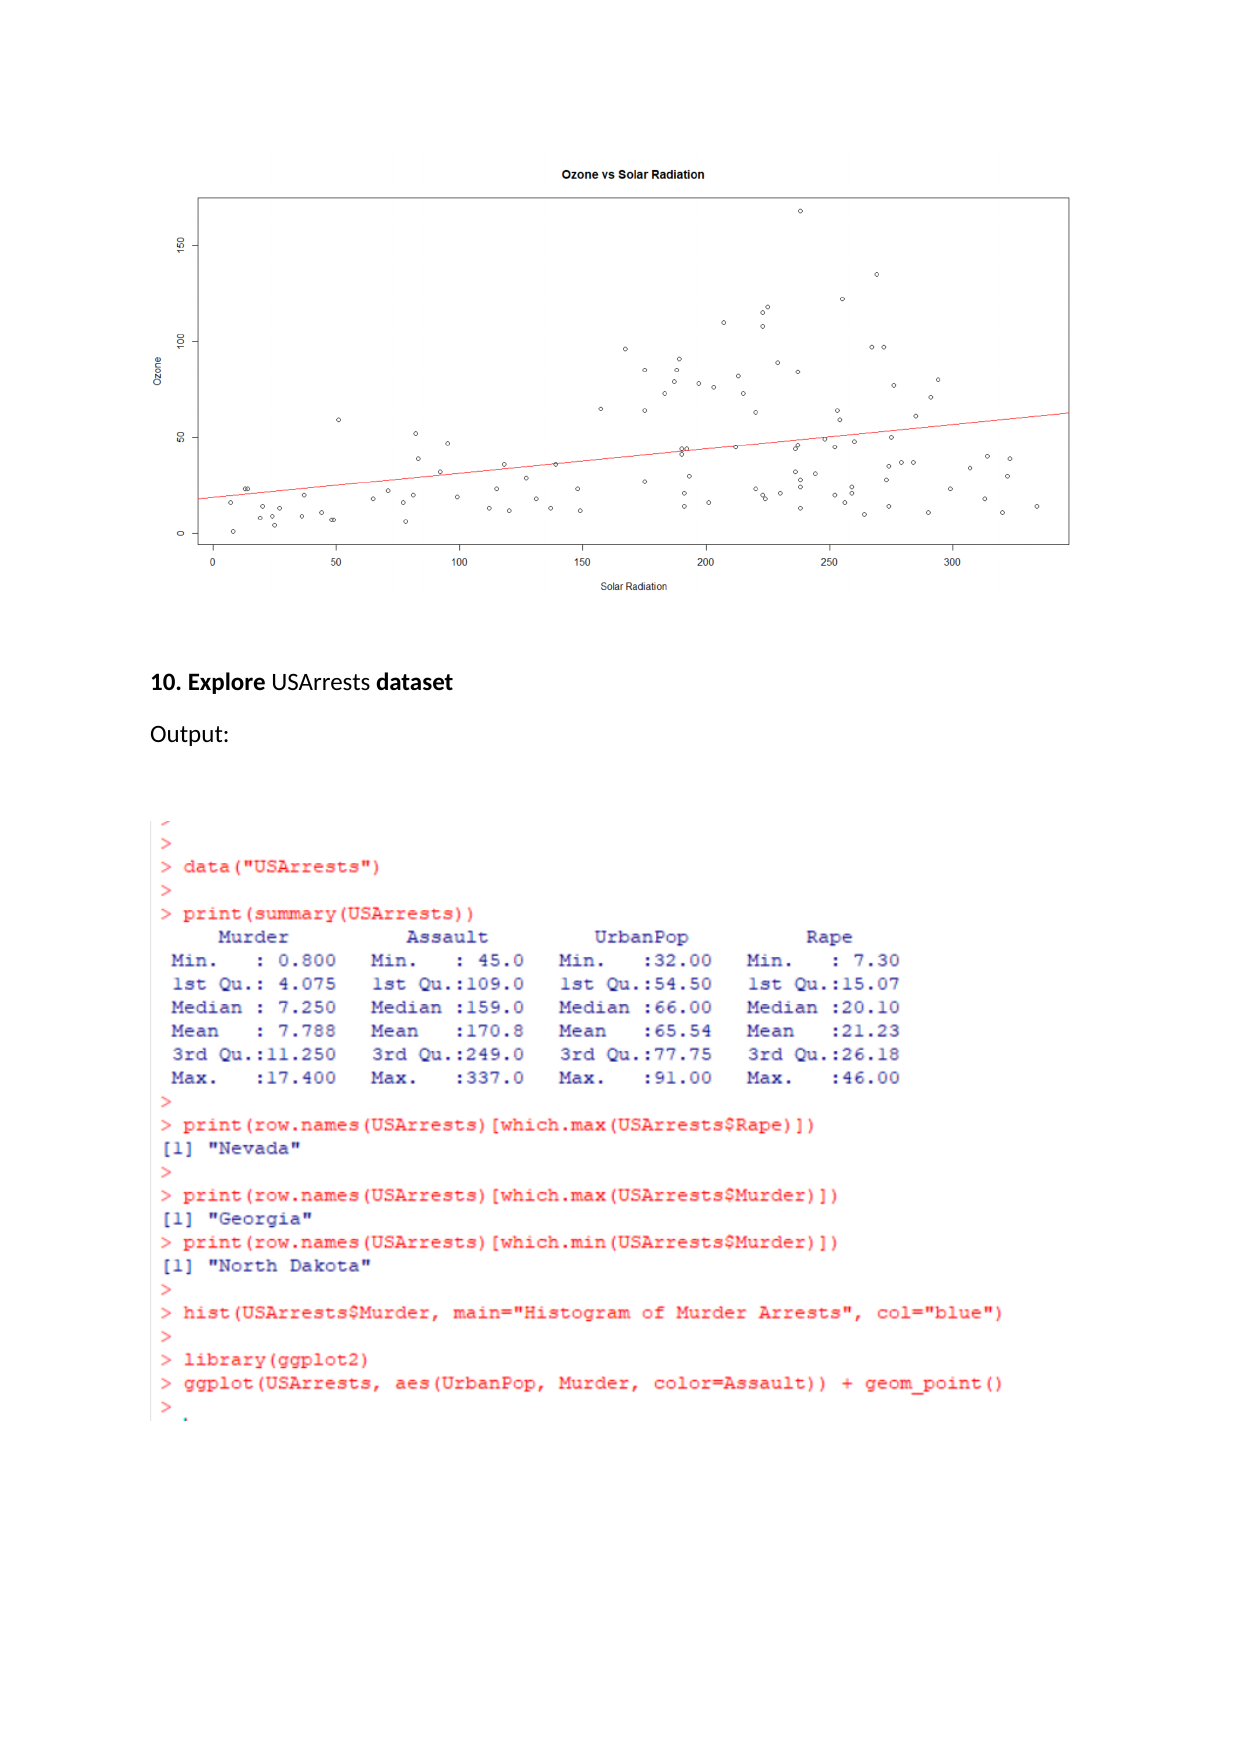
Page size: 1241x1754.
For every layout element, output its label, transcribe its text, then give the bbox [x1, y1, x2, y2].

picture [150, 821, 1091, 1421]
text 10. Explore USArrests dataset [150, 666, 1090, 697]
text Output: [150, 718, 1090, 748]
picture [150, 150, 1091, 594]
